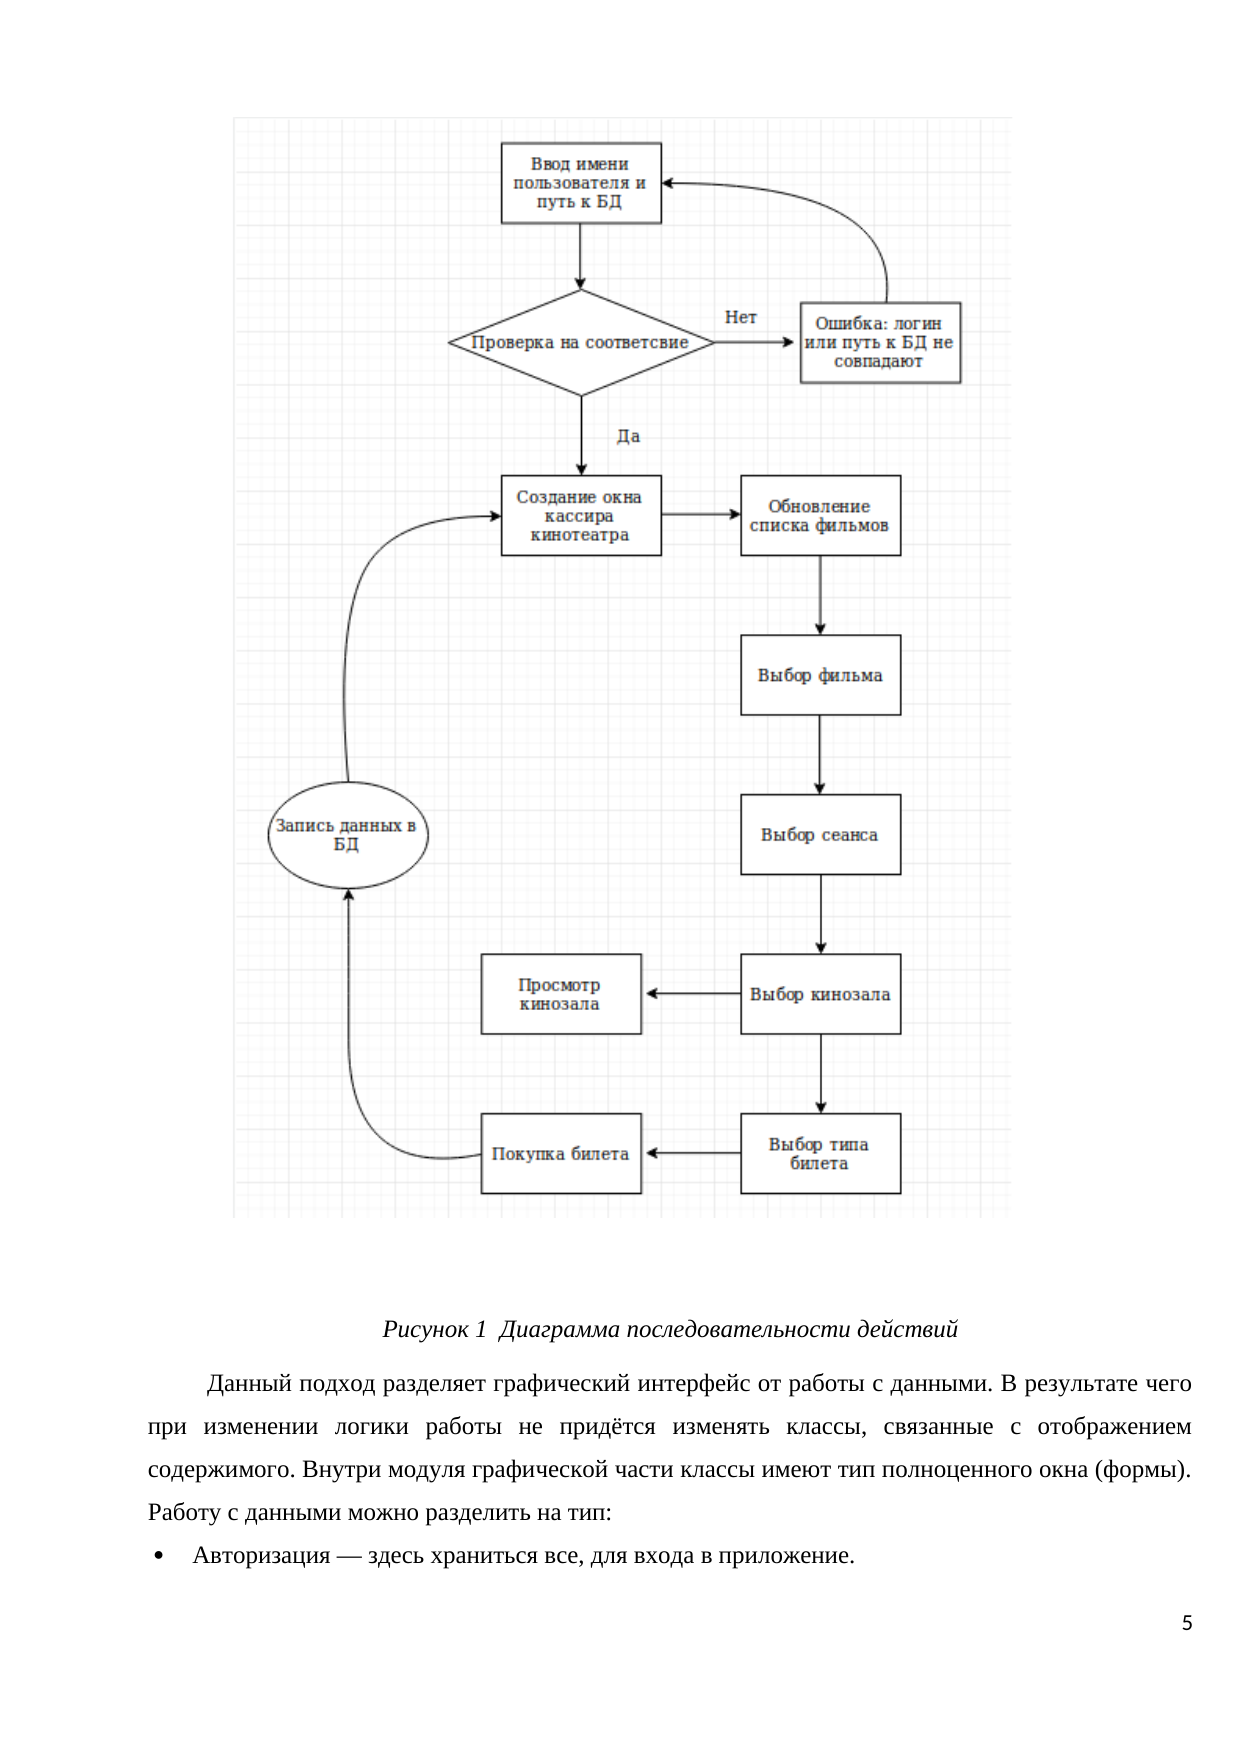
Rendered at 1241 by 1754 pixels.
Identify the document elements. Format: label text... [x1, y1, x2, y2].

text Данный подход разделяет графический интерфейс от работы с данными. В результате чего при изменении логики работы не придётся изменять классы, связанные с отображением содержимого. Внутри модуля графической части классы имеют тип полноценного окна (формы). Работу с данными можно разделить на тип: [148, 1368, 1193, 1526]
text Рисунок 1 Диаграмма последовательности действий [148, 1314, 1193, 1343]
list Авторизация — здесь храниться все, для входа в приложение. [154, 1540, 1193, 1569]
picture [232, 117, 1013, 1218]
